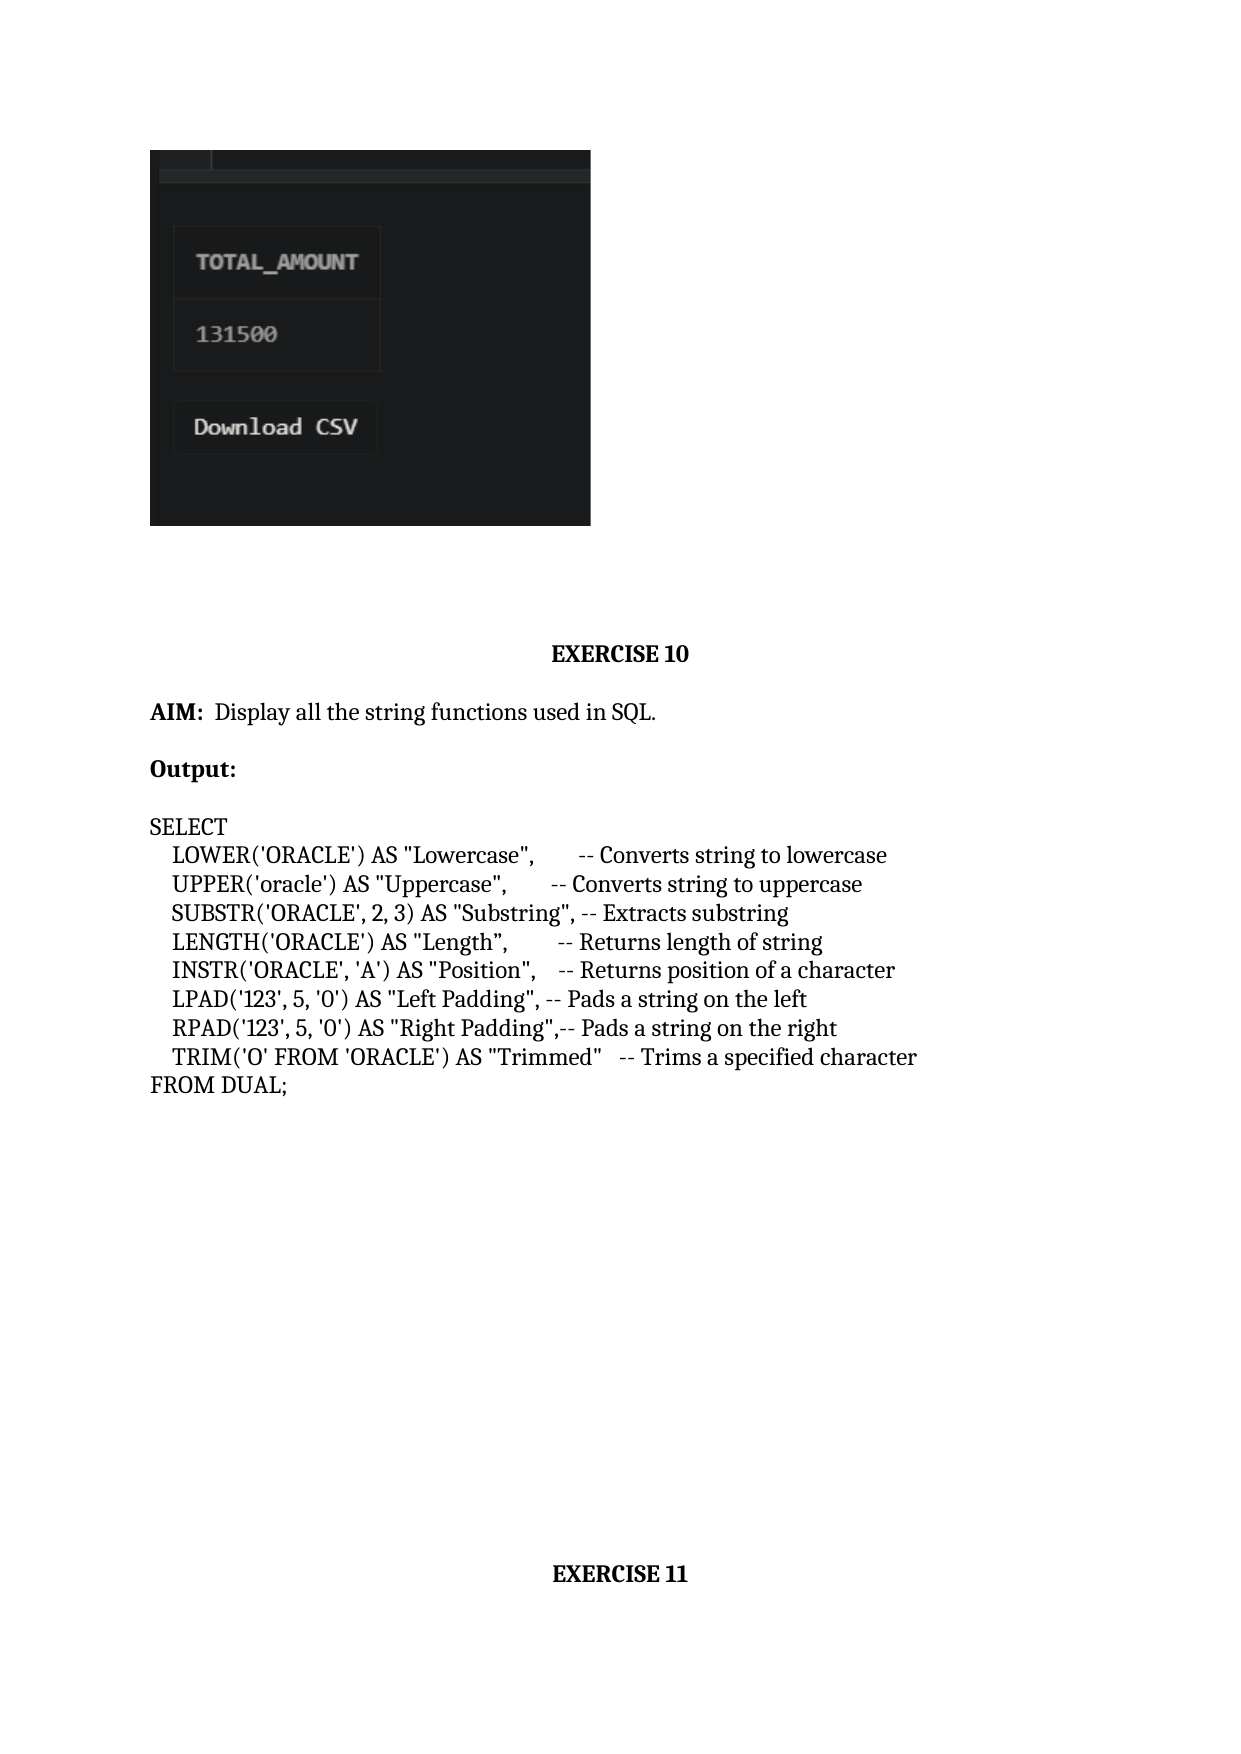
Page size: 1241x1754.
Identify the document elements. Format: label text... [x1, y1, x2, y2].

text LPAD('123', 5, '0') AS "Left Padding", -- Pads a string on the left [150, 985, 1090, 1014]
text LENGTH('ORACLE') AS "Length”, -- Returns length of string [150, 928, 1090, 956]
text LOWER('ORACLE') AS "Lowercase", -- Converts string to lowercase [150, 841, 1090, 870]
text Output: [150, 755, 1090, 784]
text INSTR('ORACLE', 'A') AS "Position", -- Returns position of a character [150, 956, 1090, 985]
text SELECT [150, 813, 1090, 841]
text RPAD('123', 5, '0') AS "Right Padding",-- Pads a string on the right [150, 1014, 1090, 1043]
text EXERCISE 11 [150, 1560, 1090, 1589]
text SUBSTR('ORACLE', 2, 3) AS "Substring", -- Extracts substring [150, 899, 1090, 928]
text EXERCISE 10 [150, 640, 1090, 669]
text UPPER('oracle') AS "Uppercase", -- Converts string to uppercase [150, 870, 1090, 899]
text TRIM('O' FROM 'ORACLE') AS "Trimmed" -- Trims a specified character [150, 1043, 1090, 1071]
text FROM DUAL; [150, 1071, 1090, 1100]
text AIM: Display all the string functions used in SQL. [150, 698, 1090, 726]
picture [150, 150, 591, 526]
